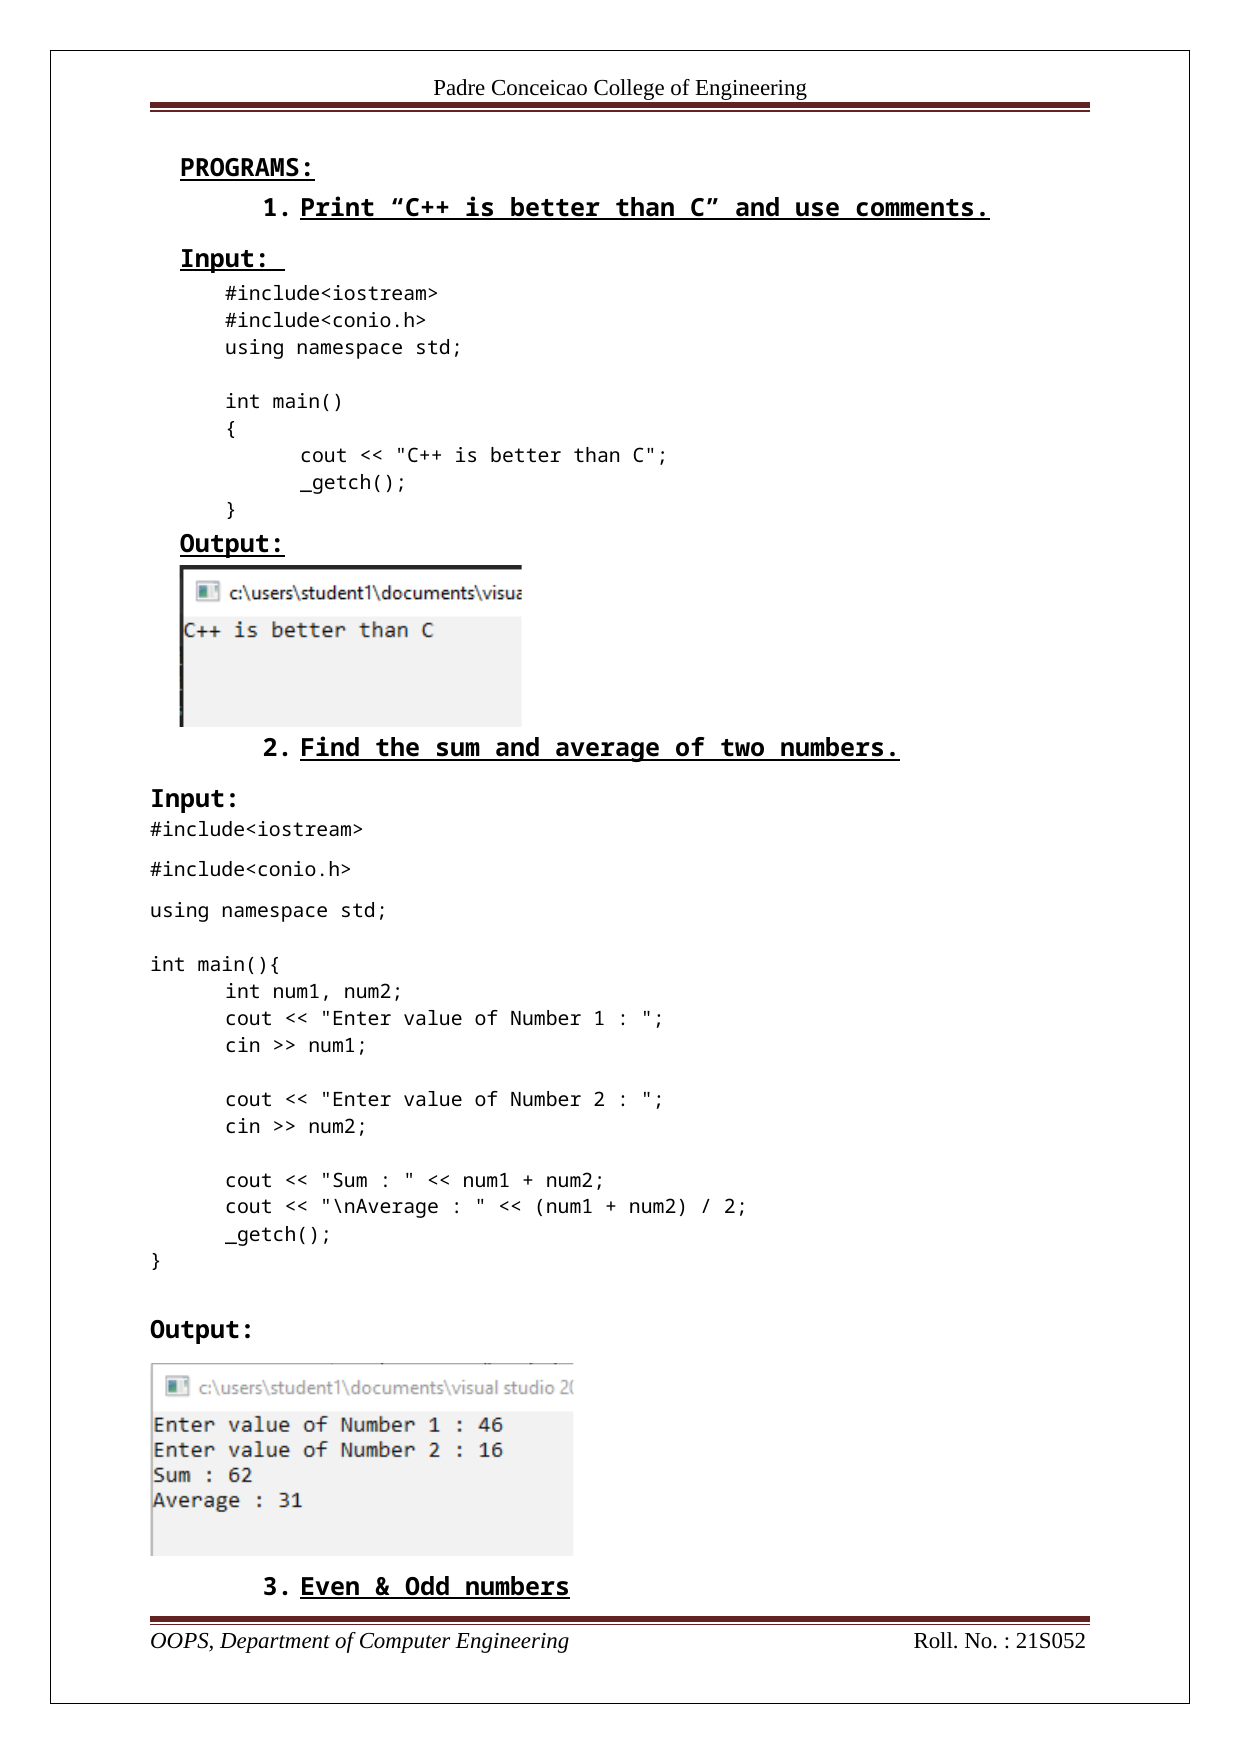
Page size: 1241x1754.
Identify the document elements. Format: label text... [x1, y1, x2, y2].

text cout << "C++ is better than C"; [150, 441, 1090, 468]
picture [150, 1363, 574, 1556]
list Even & Odd numbers [262, 1568, 1090, 1603]
text int num1, num2; [150, 977, 1090, 1004]
text int main() [225, 387, 1090, 414]
list Find the sum and average of two numbers. [262, 730, 1090, 764]
text _getch(); [150, 468, 1090, 495]
text } [150, 1247, 1090, 1274]
text int main(){ [150, 950, 1090, 977]
text #include<iostream> [150, 279, 1090, 306]
text } [225, 495, 1090, 522]
text cout << "\nAverage : " << (num1 + num2) / 2; [150, 1193, 1090, 1220]
list Print “C++ is better than C” and use comments. [262, 189, 1090, 223]
text Input: [150, 781, 1090, 815]
text using namespace std; [150, 896, 1090, 923]
text cin >> num2; [150, 1112, 1090, 1139]
text cout << "Enter value of Number 2 : "; [150, 1085, 1090, 1112]
text using namespace std; [150, 333, 1090, 360]
text _getch(); [150, 1220, 1090, 1247]
text { [150, 414, 1090, 441]
text Input: [179, 240, 1090, 274]
text Output: [179, 526, 1090, 560]
text cout << "Sum : " << num1 + num2; [150, 1166, 1090, 1193]
text Output: [150, 1312, 1090, 1346]
text PROGRAMS: [179, 150, 1090, 184]
text cout << "Enter value of Number 1 : "; [150, 1004, 1090, 1031]
text #include<iostream> [150, 815, 1090, 842]
text #include<conio.h> [150, 856, 1090, 883]
text #include<conio.h> [225, 306, 1090, 333]
picture [179, 565, 522, 727]
text cin >> num1; [150, 1031, 1090, 1058]
